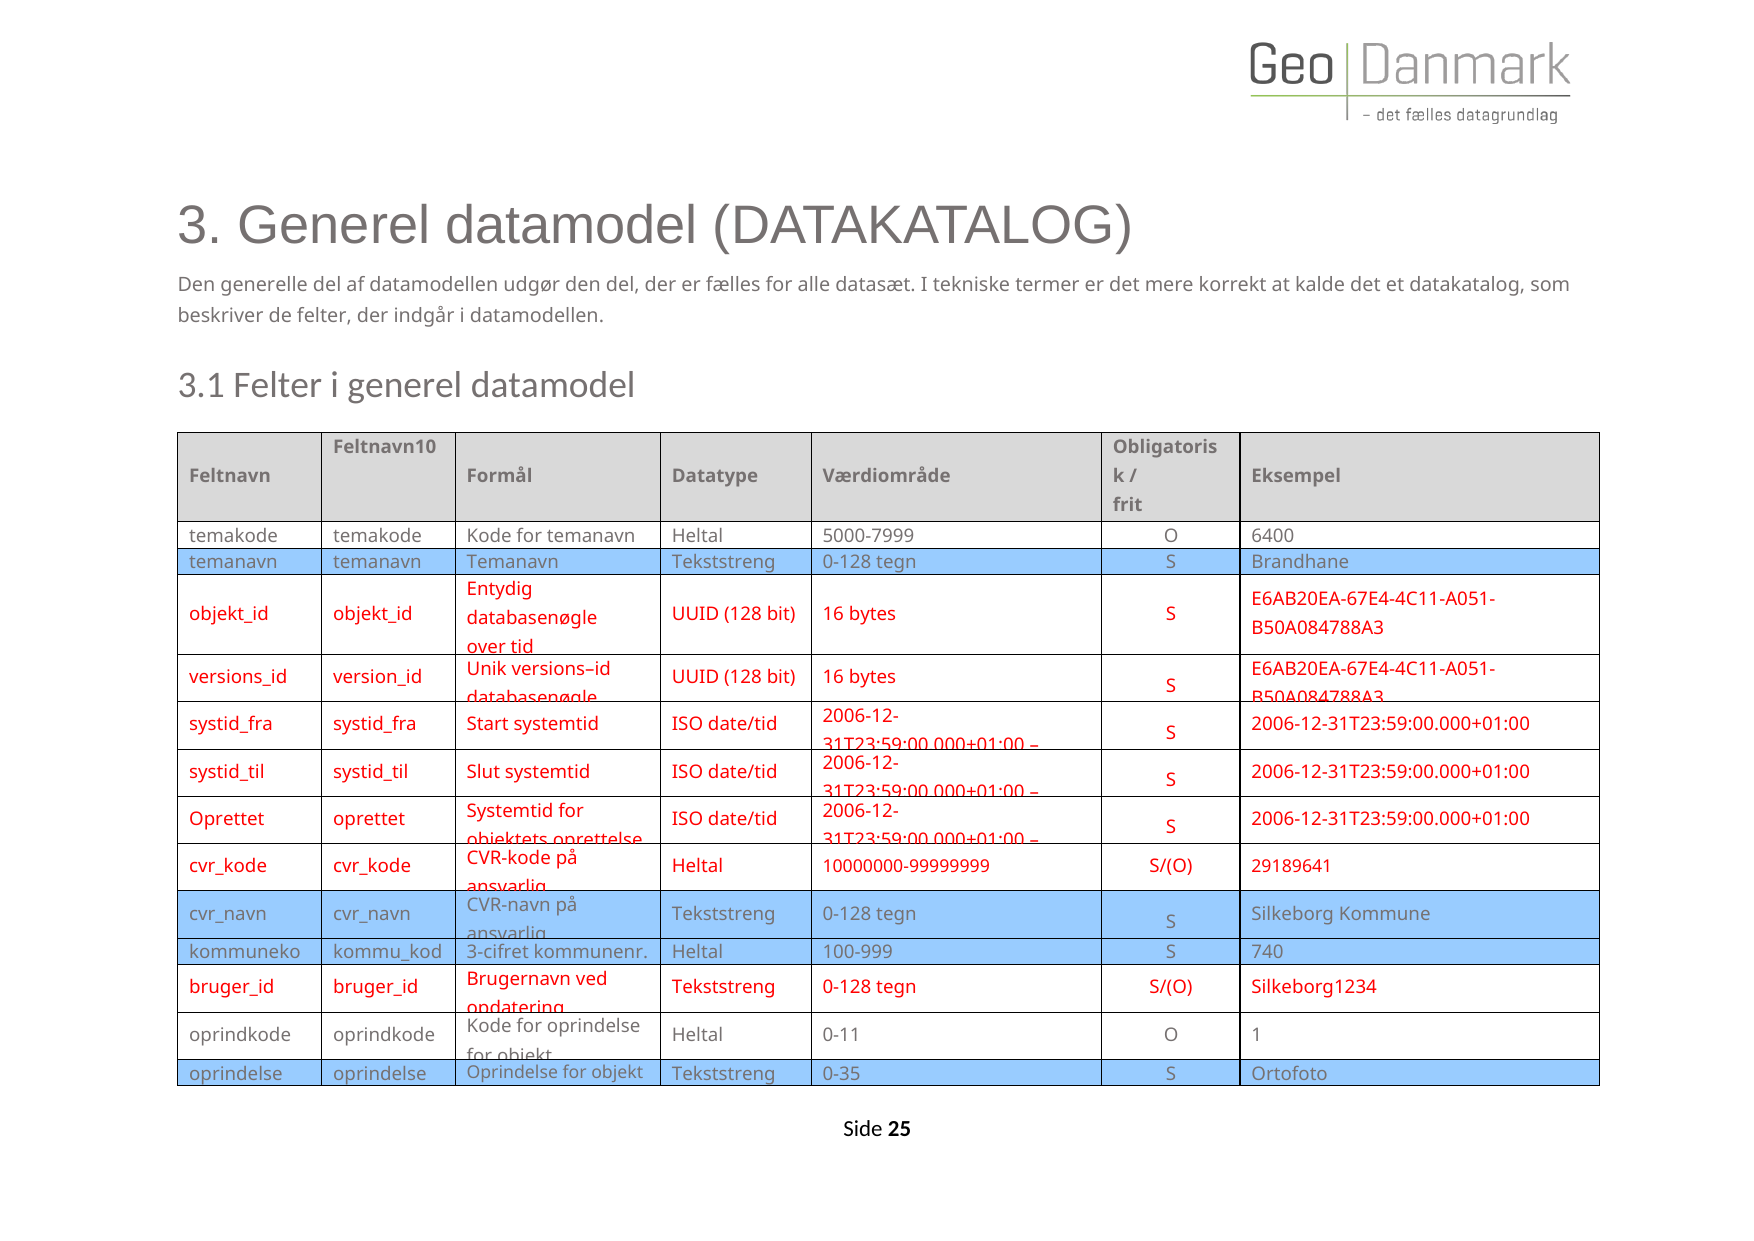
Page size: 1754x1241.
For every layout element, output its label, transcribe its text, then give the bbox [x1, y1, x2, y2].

table_cell ISO date/tid [661, 750, 811, 796]
text Den generelle del af datamodellen udgør den del, der er fælles for alle datasæt. I tekniske termer er det mere korrekt at kalde det et datakatalog, som beskriver de felter, der indgår i datamodellen. [177, 270, 1577, 328]
table_cell S/(O) [1102, 844, 1239, 890]
table_cell Kode for oprindelse for objekt [456, 1013, 660, 1059]
table_cell 2006-12-31T23:59:00.000+01:00 [1241, 797, 1599, 843]
table_cell versions_id [178, 655, 321, 701]
table_cell 16 bytes [812, 655, 1101, 701]
table_cell 16 bytes [812, 575, 1101, 654]
table_cell CVR-navn på ansvarlig myndighed [456, 891, 660, 938]
table_cell objekt_id [178, 575, 321, 654]
table_cell Silkeborg1234 [1241, 965, 1599, 1012]
table_cell S [1102, 1060, 1239, 1085]
table_header Datatype [661, 433, 811, 521]
table_cell 2006-12-31T23:59:00.000+01:00 [1241, 702, 1599, 748]
table_cell Tekststreng [661, 1060, 811, 1085]
table_cell oprindelse [322, 1060, 455, 1085]
table_cell cvr_navn [178, 891, 321, 938]
table_cell Tekststreng [661, 891, 811, 938]
table_cell 0-128 tegn [812, 549, 1101, 574]
table_cell systid_til [322, 750, 455, 796]
subtitle 3.1 Felter i generel datamodel [177, 361, 1577, 407]
subtitle 3. Generel datamodel (DATAKATALOG) [177, 192, 1577, 255]
table_cell S [1102, 549, 1239, 574]
table_cell 6400 [1241, 522, 1599, 548]
table_cell kommu_kode [322, 939, 455, 964]
table_cell 2006-12-31T23:59:00.000+01:00 – 2999-12-31T23:59:00.000+01:00 [812, 750, 1101, 796]
table_cell 0-128 tegn [812, 891, 1101, 938]
table_cell objekt_id [322, 575, 455, 654]
table_cell E6AB20EA-67E4-4C11-A051-B50A084788A3 [1241, 655, 1599, 701]
table_cell cvr_navn [322, 891, 455, 938]
table_header Feltnavn10 [322, 433, 455, 521]
table_cell Systemtid for objektets oprettelse [456, 797, 660, 843]
table_cell 2006-12-31T23:59:00.000+01:00 [1241, 750, 1599, 796]
table_cell oprindkode [322, 1013, 455, 1059]
table_cell Brugernavn ved opdatering [456, 965, 660, 1012]
table_cell Oprettet [178, 797, 321, 843]
table_cell 0-35 [812, 1060, 1101, 1085]
table_cell Heltal [661, 1013, 811, 1059]
table_cell Ortofoto [1241, 1060, 1599, 1085]
table_cell Heltal [661, 939, 811, 964]
table_cell 10000000-99999999 [812, 844, 1101, 890]
table_cell 1 [1241, 1013, 1599, 1059]
table_cell S [1102, 702, 1239, 748]
table_header Formål [456, 433, 660, 521]
table_cell Slut systemtid [456, 750, 660, 796]
table_header Obligatorisk / frit [1102, 433, 1239, 521]
table_cell Entydig databasenøgle over tid [456, 575, 660, 654]
table_cell ISO date/tid [661, 702, 811, 748]
table_cell 3-cifret kommunenr. [456, 939, 660, 964]
table_cell cvr_kode [322, 844, 455, 890]
table_cell 2006-12-31T23:59:00.000+01:00 – 2999-12-31T23:59:00.000+01:00 [812, 702, 1101, 748]
table_cell Tekststreng [661, 965, 811, 1012]
table_cell Silkeborg Kommune [1241, 891, 1599, 938]
table_cell Tekststreng [661, 549, 811, 574]
table_cell S [1102, 891, 1239, 938]
table_cell S [1102, 797, 1239, 843]
picture [1244, 32, 1577, 132]
table_cell Start systemtid [456, 702, 660, 748]
table_cell O [1102, 522, 1239, 548]
table_cell systid_til [178, 750, 321, 796]
table_cell systid_fra [178, 702, 321, 748]
table_cell oprindelse [178, 1060, 321, 1085]
table_cell S [1102, 939, 1239, 964]
table_cell S [1102, 575, 1239, 654]
table_cell 29189641 [1241, 844, 1599, 890]
table_cell S/(O) [1102, 965, 1239, 1012]
table_cell oprettet [322, 797, 455, 843]
table_header Eksempel [1241, 433, 1599, 521]
table_header Feltnavn [178, 433, 321, 521]
table_cell 0-128 tegn [812, 965, 1101, 1012]
table_cell UUID (128 bit) [661, 655, 811, 701]
table_cell S [1102, 655, 1239, 701]
table_cell cvr_kode [178, 844, 321, 890]
table_cell ISO date/tid [661, 797, 811, 843]
table_cell bruger_id [322, 965, 455, 1012]
table_cell E6AB20EA-67E4-4C11-A051-B50A084788A3 [1241, 575, 1599, 654]
table_cell 100-999 [812, 939, 1101, 964]
table_cell Heltal [661, 522, 811, 548]
table_cell bruger_id [178, 965, 321, 1012]
table_cell O [1102, 1013, 1239, 1059]
table_cell temanavn [322, 549, 455, 574]
table_header Værdiområde [812, 433, 1101, 521]
table_cell kommunekode [178, 939, 321, 964]
table_cell Oprindelse for objekt [456, 1060, 660, 1085]
table_cell CVR-kode på ansvarlig myndighed [456, 844, 660, 890]
table_cell Temanavn [456, 549, 660, 574]
table_cell temakode [178, 522, 321, 548]
table_cell 2006-12-31T23:59:00.000+01:00 – 2999-12-31T23:59:00.000+01:00 [812, 797, 1101, 843]
table_cell S [1102, 750, 1239, 796]
table_cell 5000-7999 [812, 522, 1101, 548]
table_cell UUID (128 bit) [661, 575, 811, 654]
table_cell temanavn [178, 549, 321, 574]
table_cell Unik versions–id databasenøgle [456, 655, 660, 701]
table_cell Brandhane [1241, 549, 1599, 574]
table_cell systid_fra [322, 702, 455, 748]
table_cell Heltal [661, 844, 811, 890]
table_cell version_id [322, 655, 455, 701]
table_cell Kode for temanavn [456, 522, 660, 548]
table_cell 0-11 [812, 1013, 1101, 1059]
table_cell 740 [1241, 939, 1599, 964]
table_cell temakode [322, 522, 455, 548]
table_cell oprindkode [178, 1013, 321, 1059]
